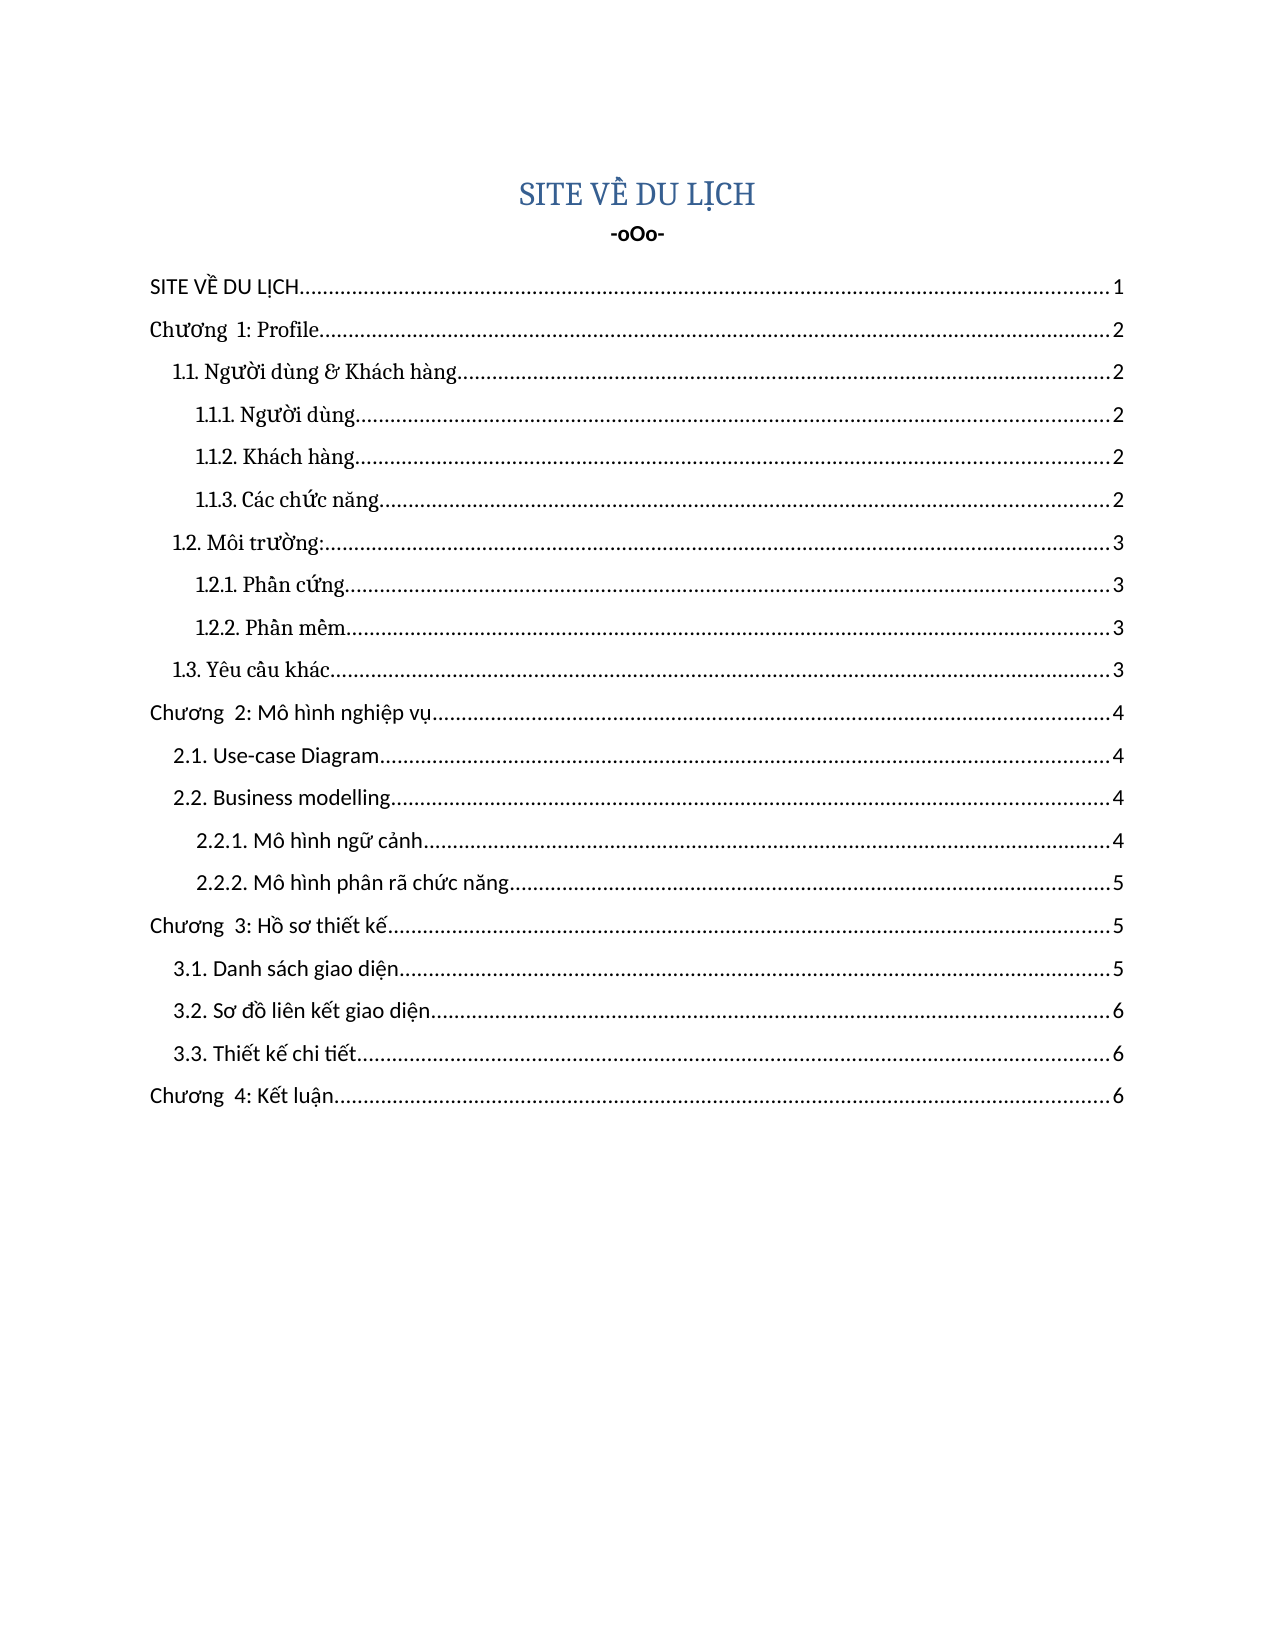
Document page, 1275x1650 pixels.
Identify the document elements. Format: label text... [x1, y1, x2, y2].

text -oOo- [150, 219, 1125, 247]
text 2.2.2. Mô hình phân rã chức năng 5 [196, 868, 1125, 897]
text 1.3. Yêu cầu khác 3 [173, 656, 1125, 683]
text SITE VỀ DU LỊCH 1 [150, 272, 1125, 300]
text Chương 3: Hồ sơ thiết kế 5 [150, 911, 1125, 939]
text 1.1. Người dùng & Khách hàng 2 [173, 357, 1125, 385]
subtitle SITE VỀ DU LỊCH [150, 175, 1125, 213]
text Chương 4: Kết luận 6 [150, 1082, 1125, 1109]
text 1.2.1. Phần cứng 3 [196, 570, 1125, 598]
text 1.1.2. Khách hàng 2 [196, 442, 1125, 471]
text 1.2.2. Phần mềm 3 [196, 613, 1125, 641]
text 2.1. Use-case Diagram 4 [173, 741, 1125, 769]
text 2.2.1. Mô hình ngữ cảnh 4 [196, 826, 1125, 854]
text 2.2. Business modelling 4 [173, 783, 1125, 811]
text 1.1.3. Các chức năng 2 [196, 485, 1125, 513]
text Chương 2: Mô hình nghiệp vụ 4 [150, 698, 1125, 726]
text 3.3. Thiết kế chi tiết 6 [173, 1039, 1125, 1067]
text 1.1.1. Người dùng 2 [196, 400, 1125, 428]
text 3.1. Danh sách giao diện 5 [173, 954, 1125, 982]
text Chương 1: Profile 2 [150, 315, 1125, 343]
text 3.2. Sơ đồ liên kết giao diện 6 [173, 996, 1125, 1024]
text 1.2. Môi trường: 3 [173, 528, 1125, 556]
